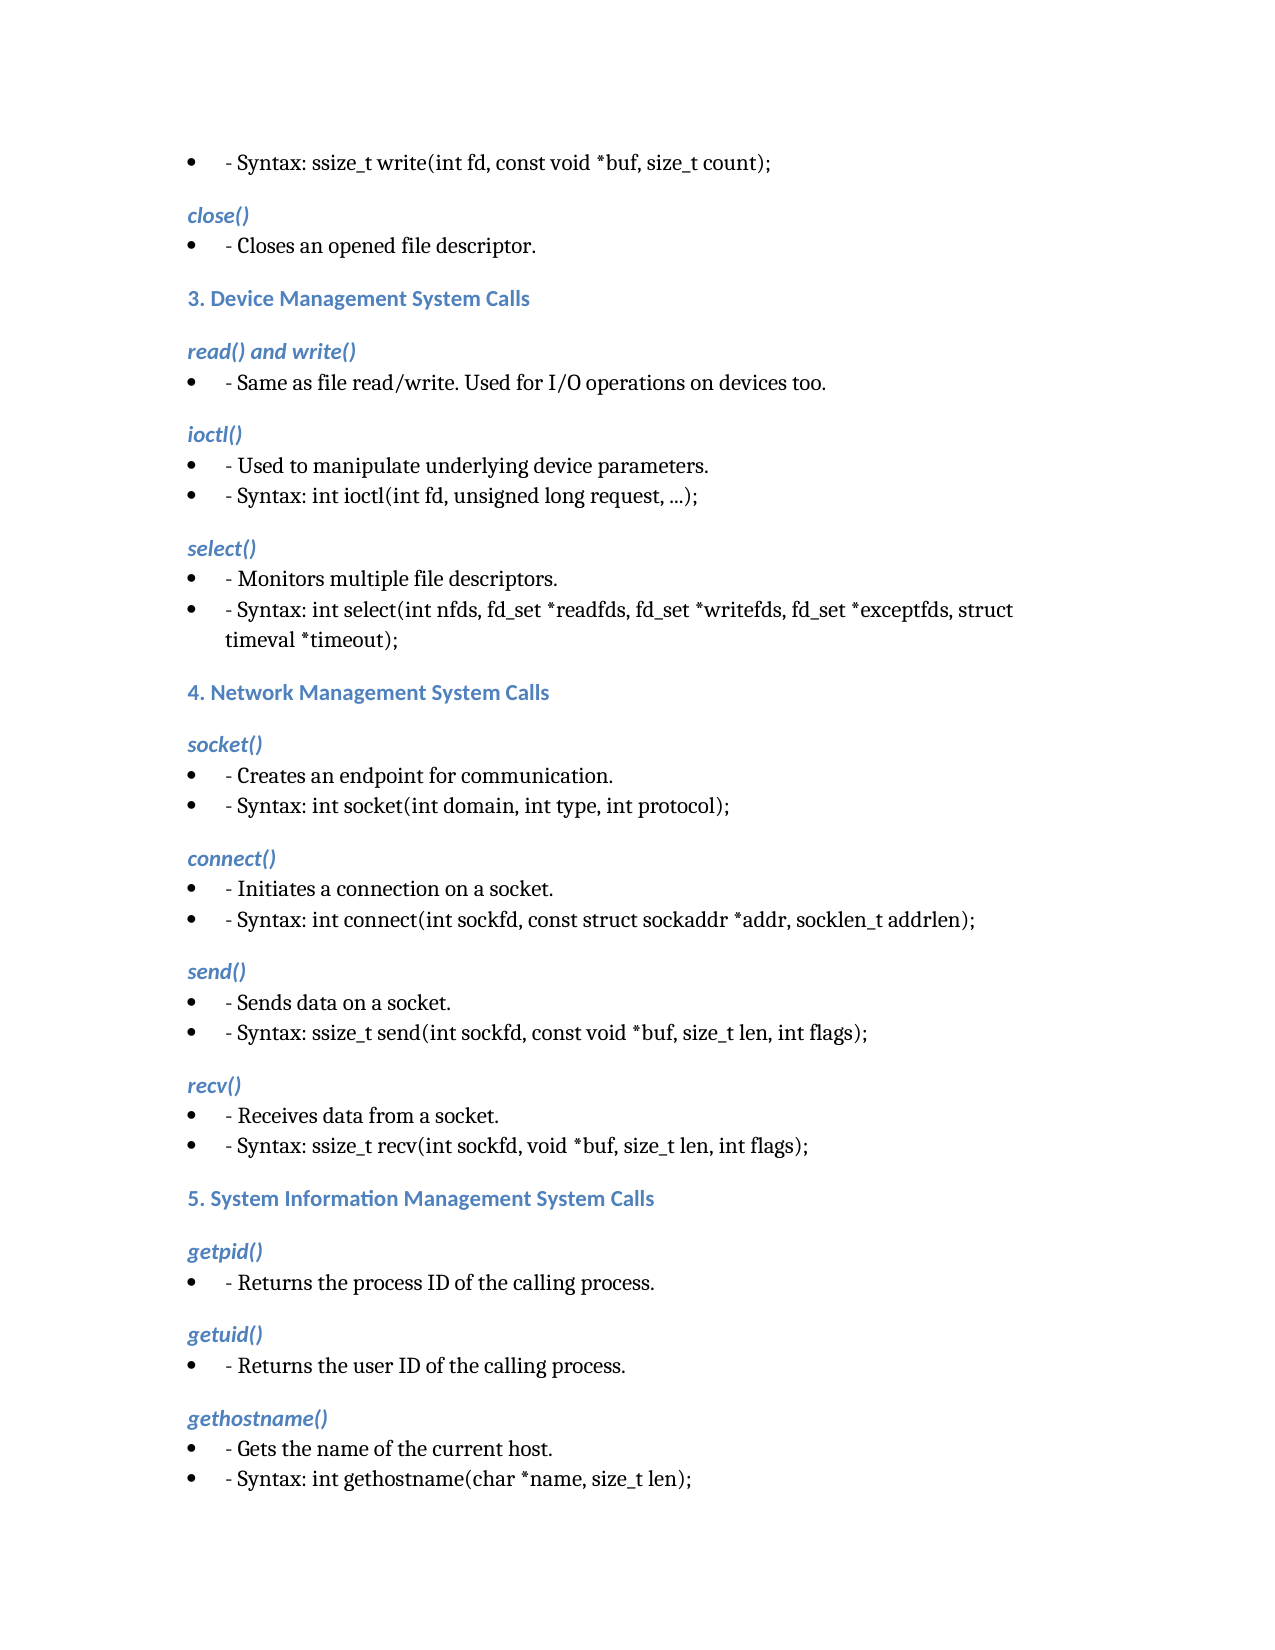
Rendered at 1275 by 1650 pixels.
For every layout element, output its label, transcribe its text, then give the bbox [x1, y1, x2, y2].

list - Returns the user ID of the calling process. [187, 1353, 1087, 1379]
subtitle getuid() [187, 1321, 1087, 1349]
subtitle 5. System Information Management System Calls [187, 1184, 1087, 1212]
subtitle recv() [187, 1071, 1087, 1099]
list - Syntax: int ioctl(int fd, unsigned long request, ...); [187, 483, 1087, 509]
subtitle 4. Network Management System Calls [187, 678, 1087, 706]
list - Initiates a connection on a socket. [187, 876, 1087, 903]
list - Same as file read/write. Used for I/O operations on devices too. [187, 369, 1087, 396]
list - Closes an opened file descriptor. [187, 233, 1087, 259]
list - Returns the process ID of the calling process. [187, 1269, 1087, 1296]
list - Syntax: ssize_t write(int fd, const void *buf, size_t count); [187, 150, 1087, 176]
subtitle select() [187, 534, 1087, 562]
subtitle ioctl() [187, 421, 1087, 448]
list - Creates an endpoint for communication. [187, 763, 1087, 789]
subtitle connect() [187, 844, 1087, 872]
list - Syntax: ssize_t recv(int sockfd, void *buf, size_t len, int flags); [187, 1133, 1087, 1160]
list - Monitors multiple file descriptors. [187, 566, 1087, 592]
subtitle getpid() [187, 1237, 1087, 1265]
list - Sends data on a socket. [187, 990, 1087, 1016]
list - Gets the name of the current host. [187, 1436, 1087, 1462]
subtitle 3. Device Management System Calls [187, 284, 1087, 312]
list - Syntax: int socket(int domain, int type, int protocol); [187, 793, 1087, 819]
list - Syntax: ssize_t send(int sockfd, const void *buf, size_t len, int flags); [187, 1020, 1087, 1046]
list - Receives data from a socket. [187, 1103, 1087, 1129]
subtitle read() and write() [187, 337, 1087, 365]
subtitle close() [187, 201, 1087, 229]
list - Syntax: int select(int nfds, fd_set *readfds, fd_set *writefds, fd_set *exceptfds, struct timeval *timeout); [187, 596, 1087, 653]
subtitle gethostname() [187, 1404, 1087, 1432]
subtitle send() [187, 957, 1087, 986]
list - Used to manipulate underlying device parameters. [187, 453, 1087, 479]
list - Syntax: int connect(int sockfd, const struct sockaddr *addr, socklen_t addrlen); [187, 906, 1087, 933]
list - Syntax: int gethostname(char *name, size_t len); [187, 1466, 1087, 1493]
subtitle socket() [187, 731, 1087, 759]
